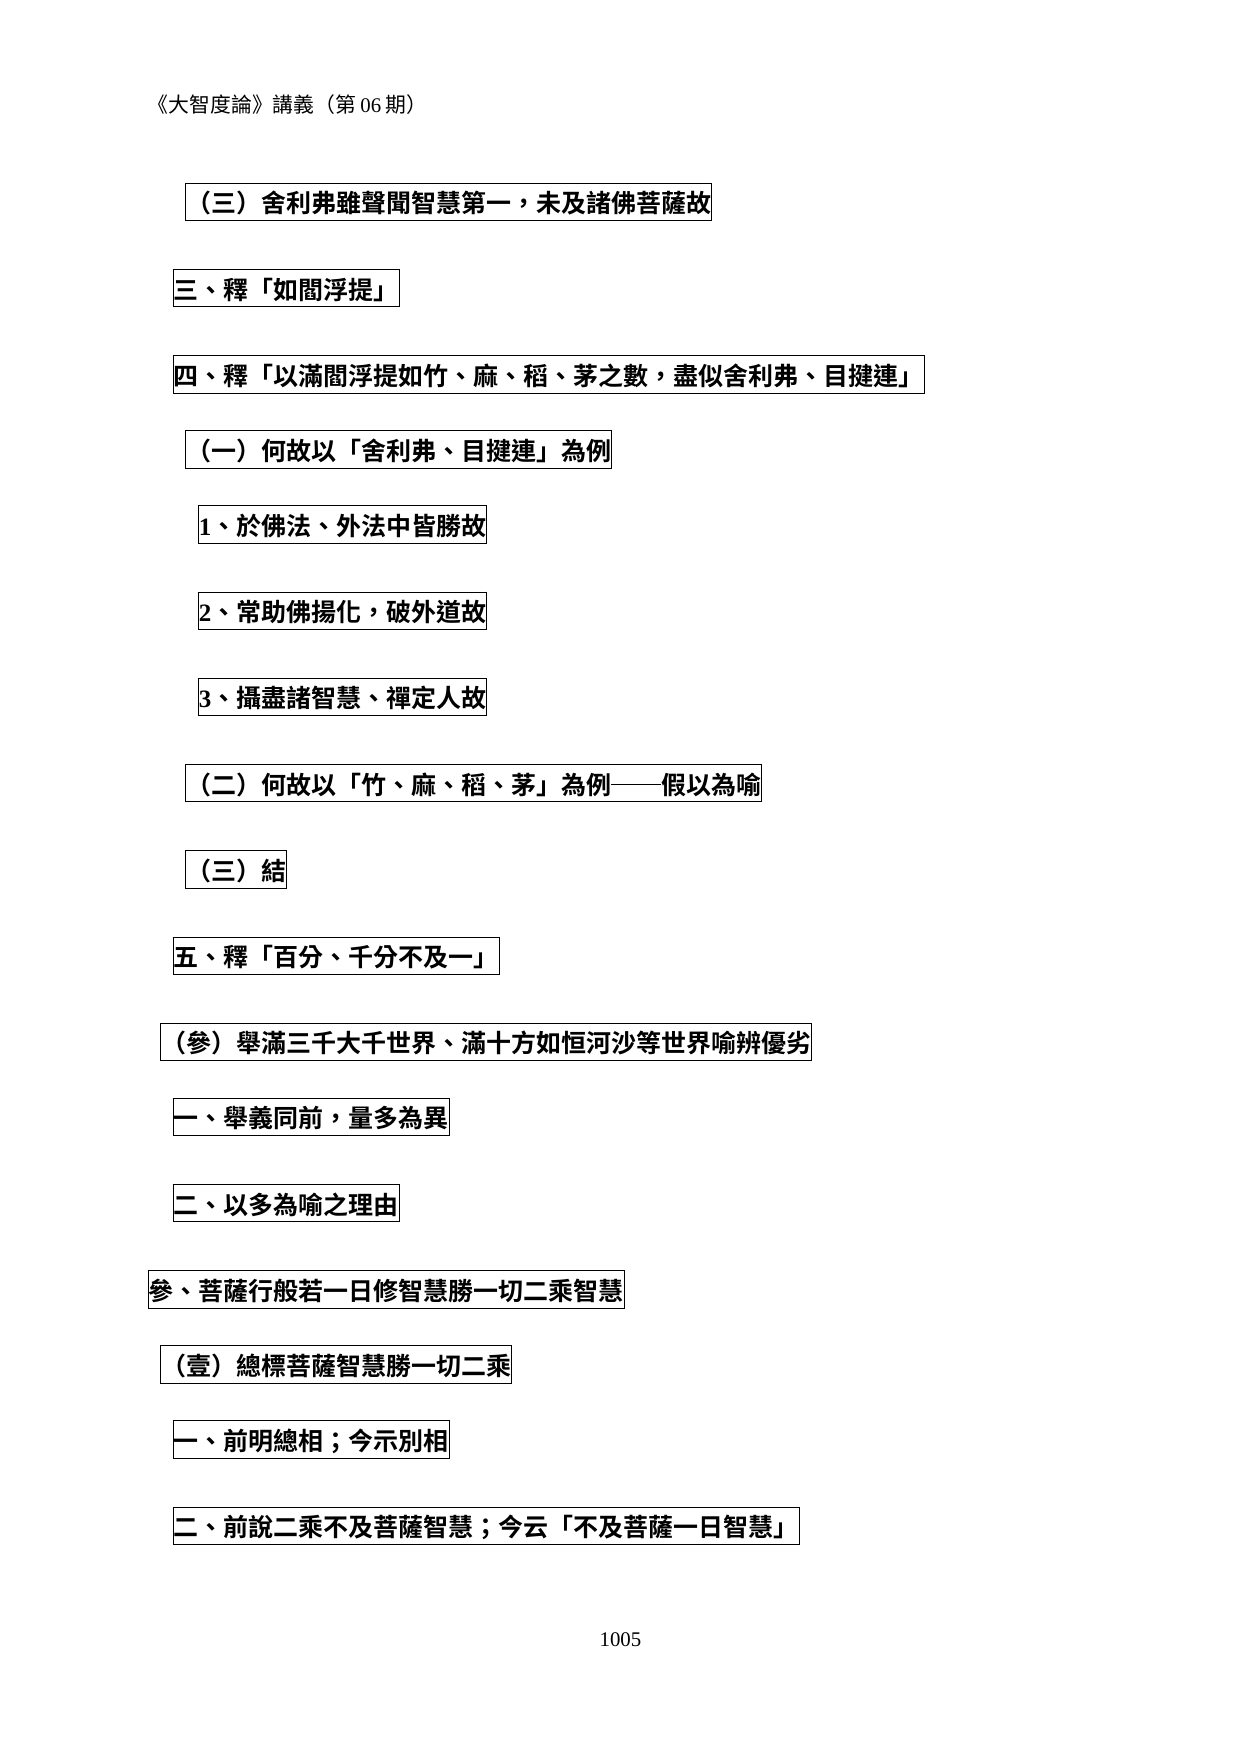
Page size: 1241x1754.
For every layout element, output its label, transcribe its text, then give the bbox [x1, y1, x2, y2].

text 2、常助佛揚化，破外道故 [198, 573, 1092, 648]
text 二、以多為喻之理由 [173, 1166, 1092, 1241]
text 一、舉義同前，量多為異 [173, 1079, 1092, 1154]
text 二、前說二乘不及菩薩智慧；今云「不及菩薩一日智慧」 [173, 1488, 1092, 1563]
text 參、菩薩行般若一日修智慧勝一切二乘智慧 [148, 1252, 1092, 1327]
text 三、釋「如閻浮提」 [173, 251, 1092, 326]
text 五、釋「百分、千分不及一」 [173, 918, 1092, 993]
text （三）舍利弗雖聲聞智慧第一，未及諸佛菩薩故 [185, 164, 1092, 239]
text 3、攝盡諸智慧、禪定人故 [198, 659, 1092, 734]
text 1、於佛法、外法中皆勝故 [198, 487, 1092, 562]
text （一）何故以「舍利弗、目揵連」為例 [185, 412, 1092, 487]
text （參）舉滿三千大千世界、滿十方如恒河沙等世界喻辨優劣 [160, 1004, 1092, 1079]
text （壹）總標菩薩智慧勝一切二乘 [160, 1327, 1092, 1402]
text 四、釋「以滿閻浮提如竹、麻、稻、茅之數，盡似舍利弗、目揵連」 [173, 337, 1092, 412]
text 一、前明總相；今示別相 [173, 1402, 1092, 1477]
text （三）結 [185, 832, 1092, 907]
text （二）何故以「竹、麻、稻、茅」為例──假以為喻 [185, 746, 1092, 821]
